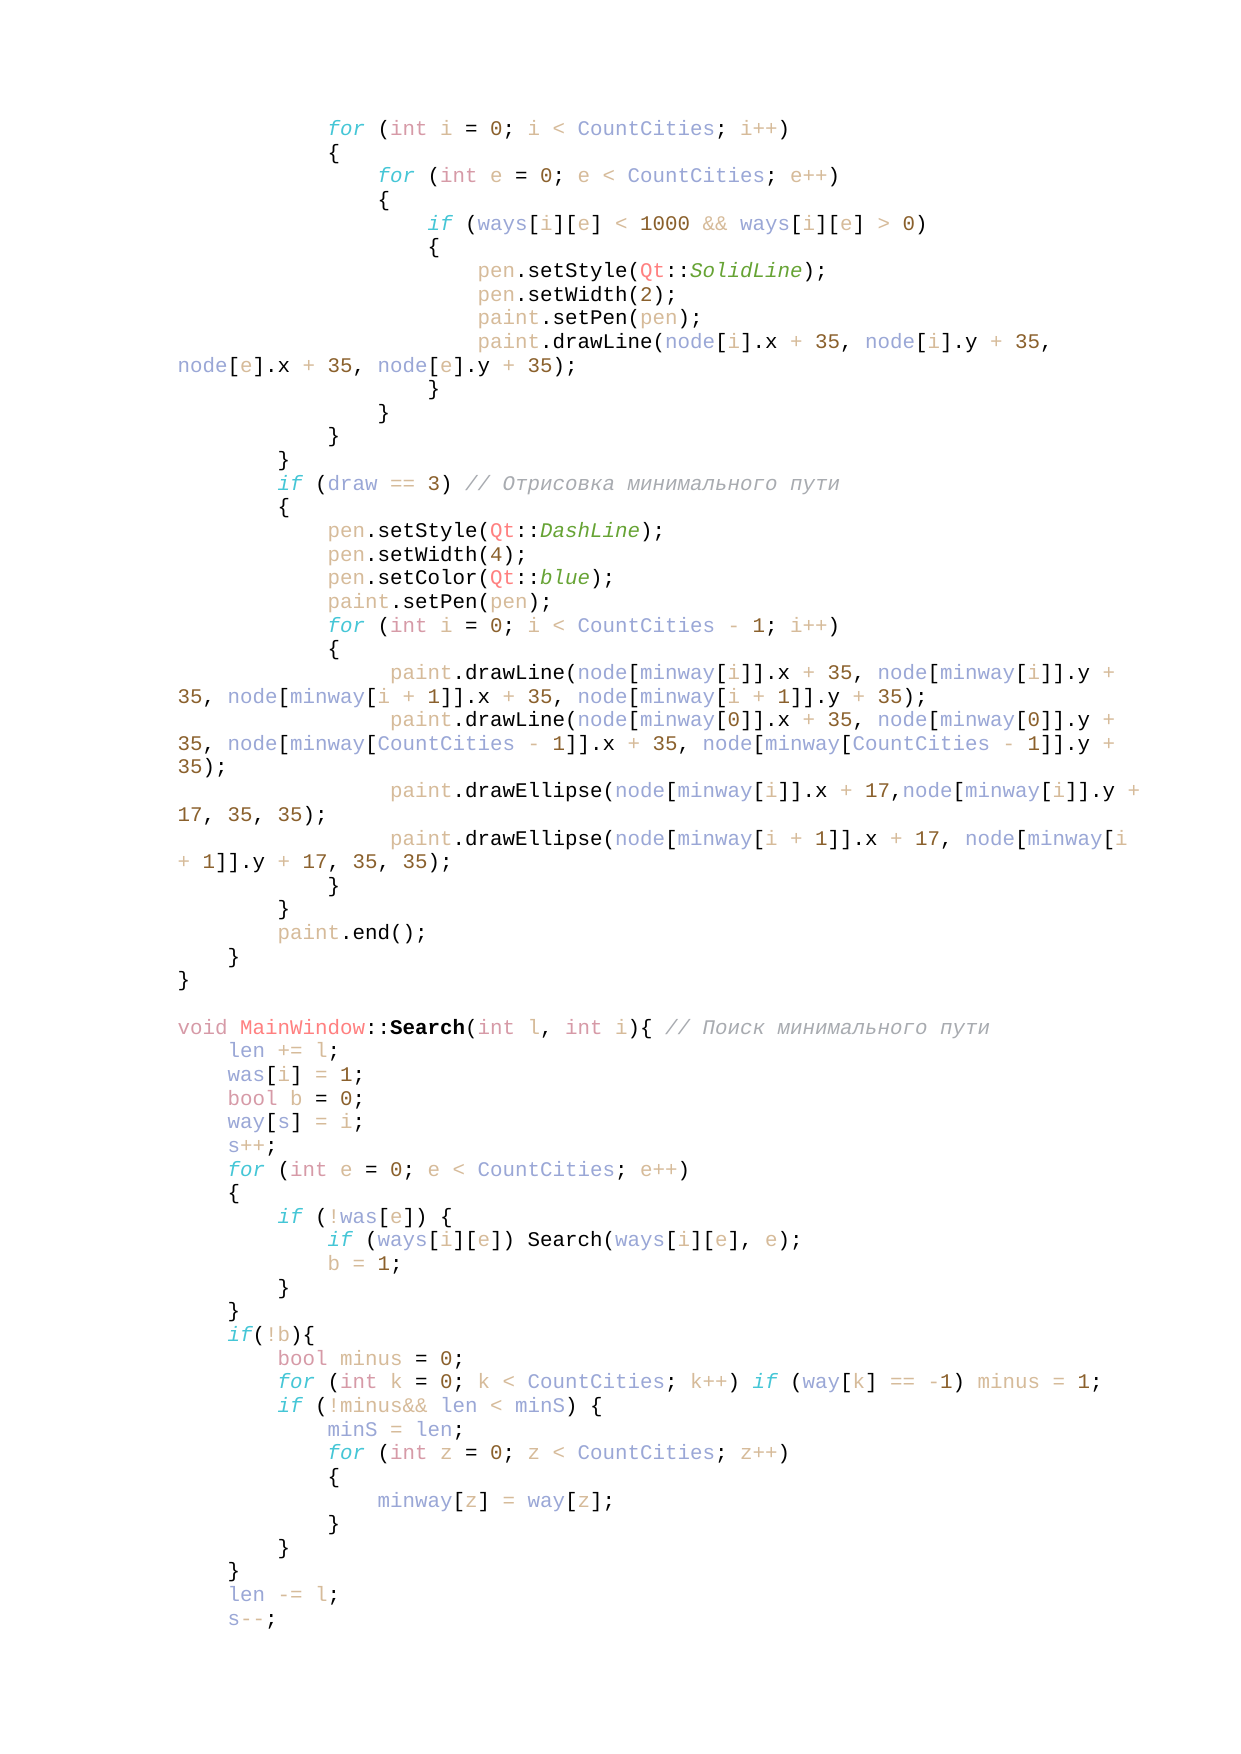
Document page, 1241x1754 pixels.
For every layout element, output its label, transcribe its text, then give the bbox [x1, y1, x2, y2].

text } [177, 898, 1152, 922]
text s--; [177, 1608, 1152, 1631]
text for (int e = 0; e < CountCities; e++) [177, 165, 1152, 189]
text paint.drawEllipse(node[minway[i + 1]].x + 17, node[minway[i + 1]].y + 17, 35, 35); [177, 827, 1152, 875]
text pen.setWidth(4); [177, 544, 1152, 567]
text { [177, 638, 1152, 662]
text bool b = 0; [177, 1088, 1152, 1111]
text len += l; [177, 1040, 1152, 1064]
text paint.drawLine(node[i].x + 35, node[i].y + 35, node[e].x + 35, node[e].y + 35); [177, 331, 1152, 378]
text { [177, 236, 1152, 260]
text } [177, 875, 1152, 898]
text } [177, 449, 1152, 473]
text if (!was[e]) { [177, 1206, 1152, 1229]
text } [177, 402, 1152, 426]
text pen.setWidth(2); [177, 284, 1152, 307]
text if(!b){ [177, 1324, 1152, 1348]
text } [177, 1300, 1152, 1324]
text pen.setStyle(Qt::SolidLine); [177, 260, 1152, 284]
text for (int z = 0; z < CountCities; z++) [177, 1442, 1152, 1466]
text { [177, 496, 1152, 520]
text } [177, 969, 1152, 993]
text if (ways[i][e] < 1000 && ways[i][e] > 0) [177, 213, 1152, 236]
text for (int e = 0; e < CountCities; e++) [177, 1158, 1152, 1182]
text } [177, 1513, 1152, 1537]
text { [177, 142, 1152, 165]
text pen.setStyle(Qt::DashLine); [177, 520, 1152, 544]
text bool minus = 0; [177, 1348, 1152, 1371]
text for (int i = 0; i < CountCities; i++) [177, 118, 1152, 142]
text } [177, 426, 1152, 449]
text } [177, 1277, 1152, 1300]
text { [177, 1466, 1152, 1489]
text was[i] = 1; [177, 1064, 1152, 1088]
text minS = len; [177, 1419, 1152, 1442]
text void MainWindow::Search(int l, int i){ // Поиск минимального пути [177, 1017, 1152, 1040]
text } [177, 946, 1152, 969]
text len -= l; [177, 1584, 1152, 1608]
text paint.setPen(pen); [177, 307, 1152, 331]
text for (int i = 0; i < CountCities - 1; i++) [177, 615, 1152, 638]
text s++; [177, 1135, 1152, 1158]
text minway[z] = way[z]; [177, 1489, 1152, 1513]
text } [177, 1537, 1152, 1561]
text way[s] = i; [177, 1111, 1152, 1135]
text for (int k = 0; k < CountCities; k++) if (way[k] == -1) minus = 1; [177, 1371, 1152, 1395]
text } [177, 378, 1152, 402]
text if (ways[i][e]) Search(ways[i][e], e); [177, 1229, 1152, 1253]
text if (draw == 3) // Отрисовка минимального пути [177, 473, 1152, 496]
text paint.drawLine(node[minway[i]].x + 35, node[minway[i]].y + 35, node[minway[i + 1]].x + 35, node[minway[i + 1]].y + 35); [177, 662, 1152, 709]
text paint.end(); [177, 922, 1152, 946]
text { [177, 189, 1152, 213]
text } [177, 1561, 1152, 1584]
text paint.setPen(pen); [177, 591, 1152, 615]
text { [177, 1182, 1152, 1206]
text paint.drawLine(node[minway[0]].x + 35, node[minway[0]].y + 35, node[minway[CountCities - 1]].x + 35, node[minway[CountCities - 1]].y + 35); [177, 709, 1152, 780]
text if (!minus&& len < minS) { [177, 1395, 1152, 1419]
text paint.drawEllipse(node[minway[i]].x + 17,node[minway[i]].y + 17, 35, 35); [177, 780, 1152, 827]
text b = 1; [177, 1253, 1152, 1277]
text pen.setColor(Qt::blue); [177, 567, 1152, 591]
